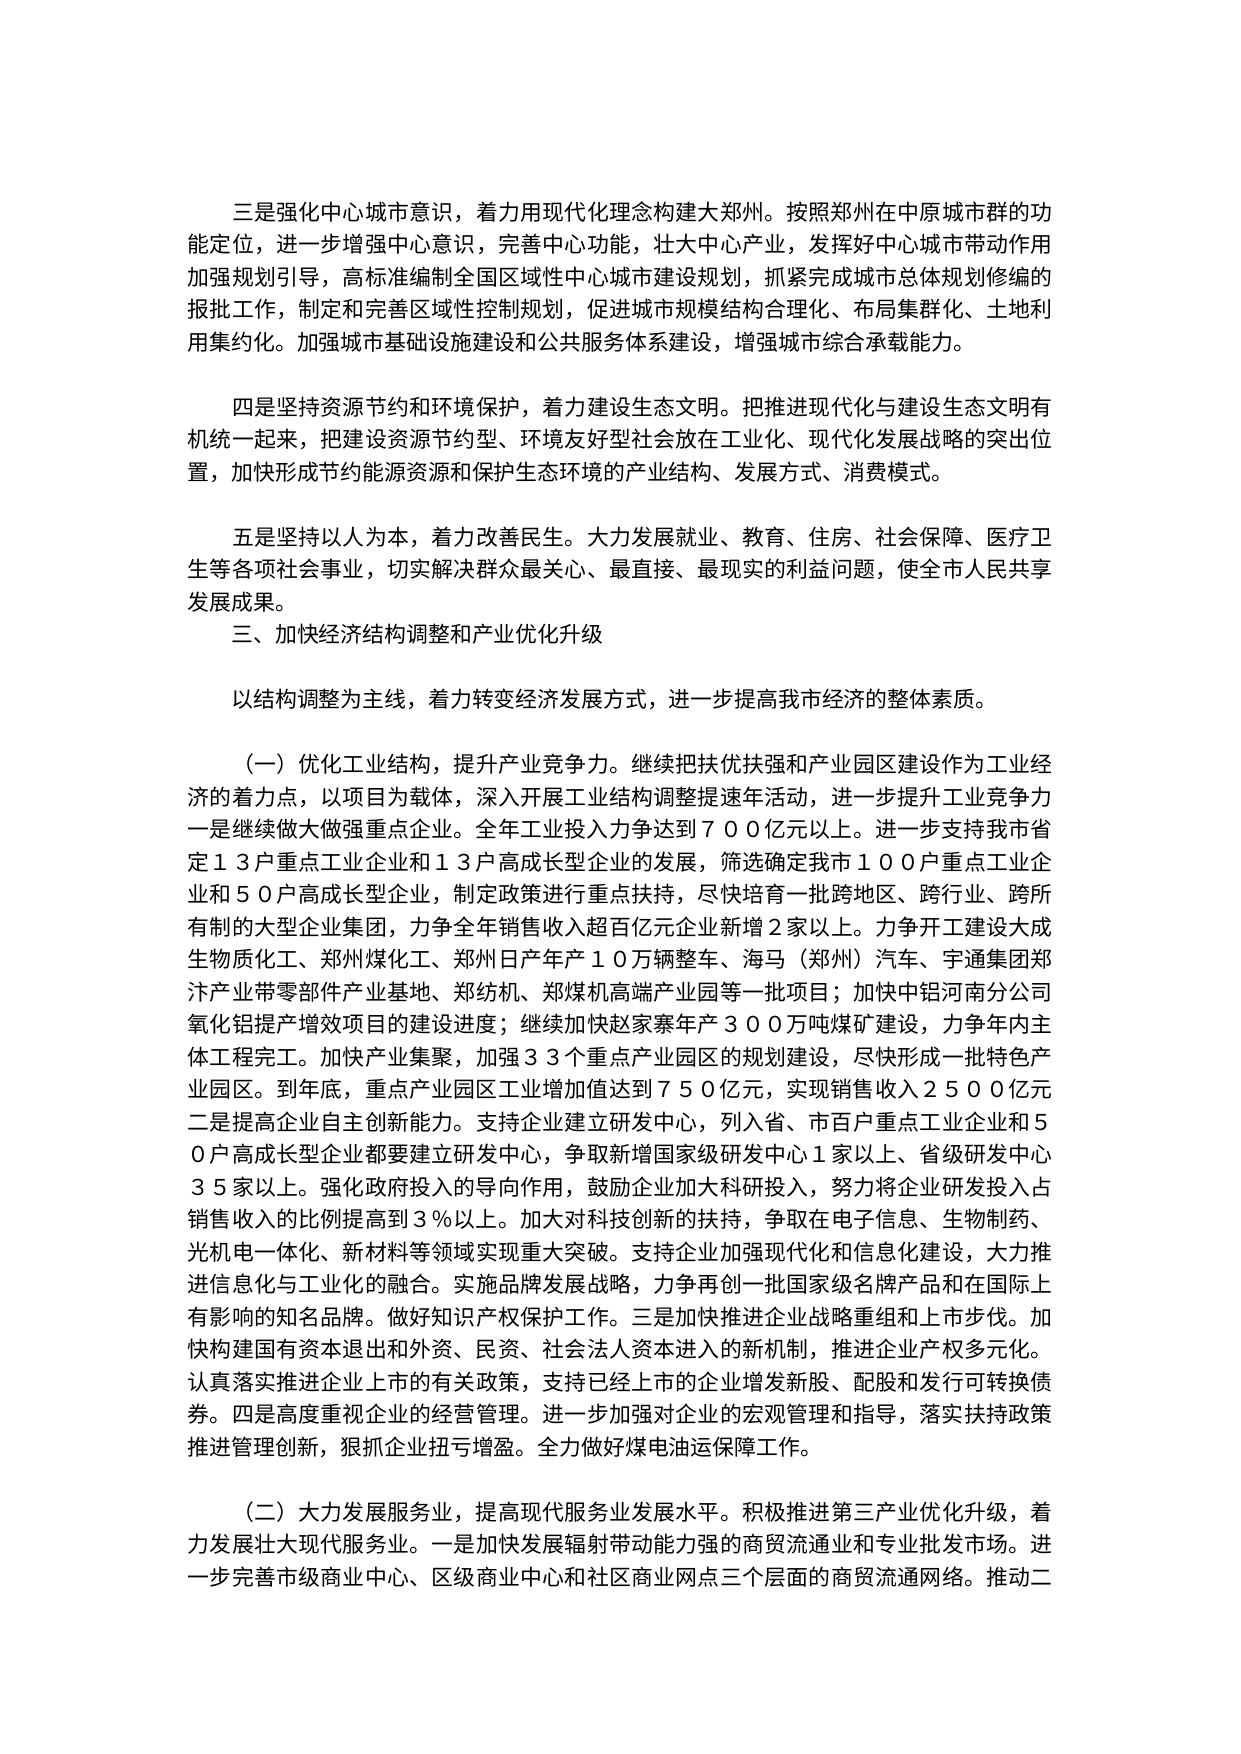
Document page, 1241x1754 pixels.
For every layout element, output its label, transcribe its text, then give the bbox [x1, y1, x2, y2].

text （一）优化工业结构，提升产业竞争力。继续把扶优扶强和产业园区建设作为工业经济的着力点，以项目为载体，深入开展工业结构调整提速年活动，进一步提升工业竞争力。一是继续做大做强重点企业。全年工业投入力争达到７００亿元以上。进一步支持我市省定１３户重点工业企业和１３户高成长型企业的发展，筛选确定我市１００户重点工业企业和５０户高成长型企业，制定政策进行重点扶持，尽快培育一批跨地区、跨行业、跨所有制的大型企业集团，力争全年销售收入超百亿元企业新增２家以上。力争开工建设大成生物质化工、郑州煤化工、郑州日产年产１０万辆整车、海马（郑州）汽车、宇通集团郑汴产业带零部件产业基地、郑纺机、郑煤机高端产业园等一批项目；加快中铝河南分公司氧化铝提产增效项目的建设进度；继续加快赵家寨年产３００万吨煤矿建设，力争年内主体工程完工。加快产业集聚，加强３３个重点产业园区的规划建设，尽快形成一批特色产业园区。到年底，重点产业园区工业增加值达到７５０亿元，实现销售收入２５００亿元。二是提高企业自主创新能力。支持企业建立研发中心，列入省、市百户重点工业企业和５０户高成长型企业都要建立研发中心，争取新增国家级研发中心１家以上、省级研发中心３５家以上。强化政府投入的导向作用，鼓励企业加大科研投入，努力将企业研发投入占销售收入的比例提高到３％以上。加大对科技创新的扶持，争取在电子信息、生物制药、光机电一体化、新材料等领域实现重大突破。支持企业加强现代化和信息化建设，大力推进信息化与工业化的融合。实施品牌发展战略，力争再创一批国家级名牌产品和在国际上有影响的知名品牌。做好知识产权保护工作。三是加快推进企业战略重组和上市步伐。加快构建国有资本退出和外资、民资、社会法人资本进入的新机制，推进企业产权多元化。认真落实推进企业上市的有关政策，支持已经上市的企业增发新股、配股和发行可转换债券。四是高度重视企业的经营管理。进一步加强对企业的宏观管理和指导，落实扶持政策，推进管理创新，狠抓企业扭亏增盈。全力做好煤电油运保障工作。 [187, 747, 1053, 1462]
text 五是坚持以人为本，着力改善民生。大力发展就业、教育、住房、社会保障、医疗卫生等各项社会事业，切实解决群众最关心、最直接、最现实的利益问题，使全市人民共享发展成果。 [187, 519, 1053, 617]
text 四是坚持资源节约和环境保护，着力建设生态文明。把推进现代化与建设生态文明有机统一起来，把建设资源节约型、环境友好型社会放在工业化、现代化发展战略的突出位置，加快形成节约能源资源和保护生态环境的产业结构、发展方式、消费模式。 [187, 389, 1053, 487]
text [187, 1494, 1053, 1592]
text 以结构调整为主线，着力转变经济发展方式，进一步提高我市经济的整体素质。 [187, 682, 1053, 714]
text 三是强化中心城市意识，着力用现代化理念构建大郑州。按照郑州在中原城市群的功能定位，进一步增强中心意识，完善中心功能，壮大中心产业，发挥好中心城市带动作用。加强规划引导，高标准编制全国区域性中心城市建设规划，抓紧完成城市总体规划修编的报批工作，制定和完善区域性控制规划，促进城市规模结构合理化、布局集群化、土地利用集约化。加强城市基础设施建设和公共服务体系建设，增强城市综合承载能力。 [187, 194, 1053, 357]
text 三、加快经济结构调整和产业优化升级 [187, 617, 1053, 649]
